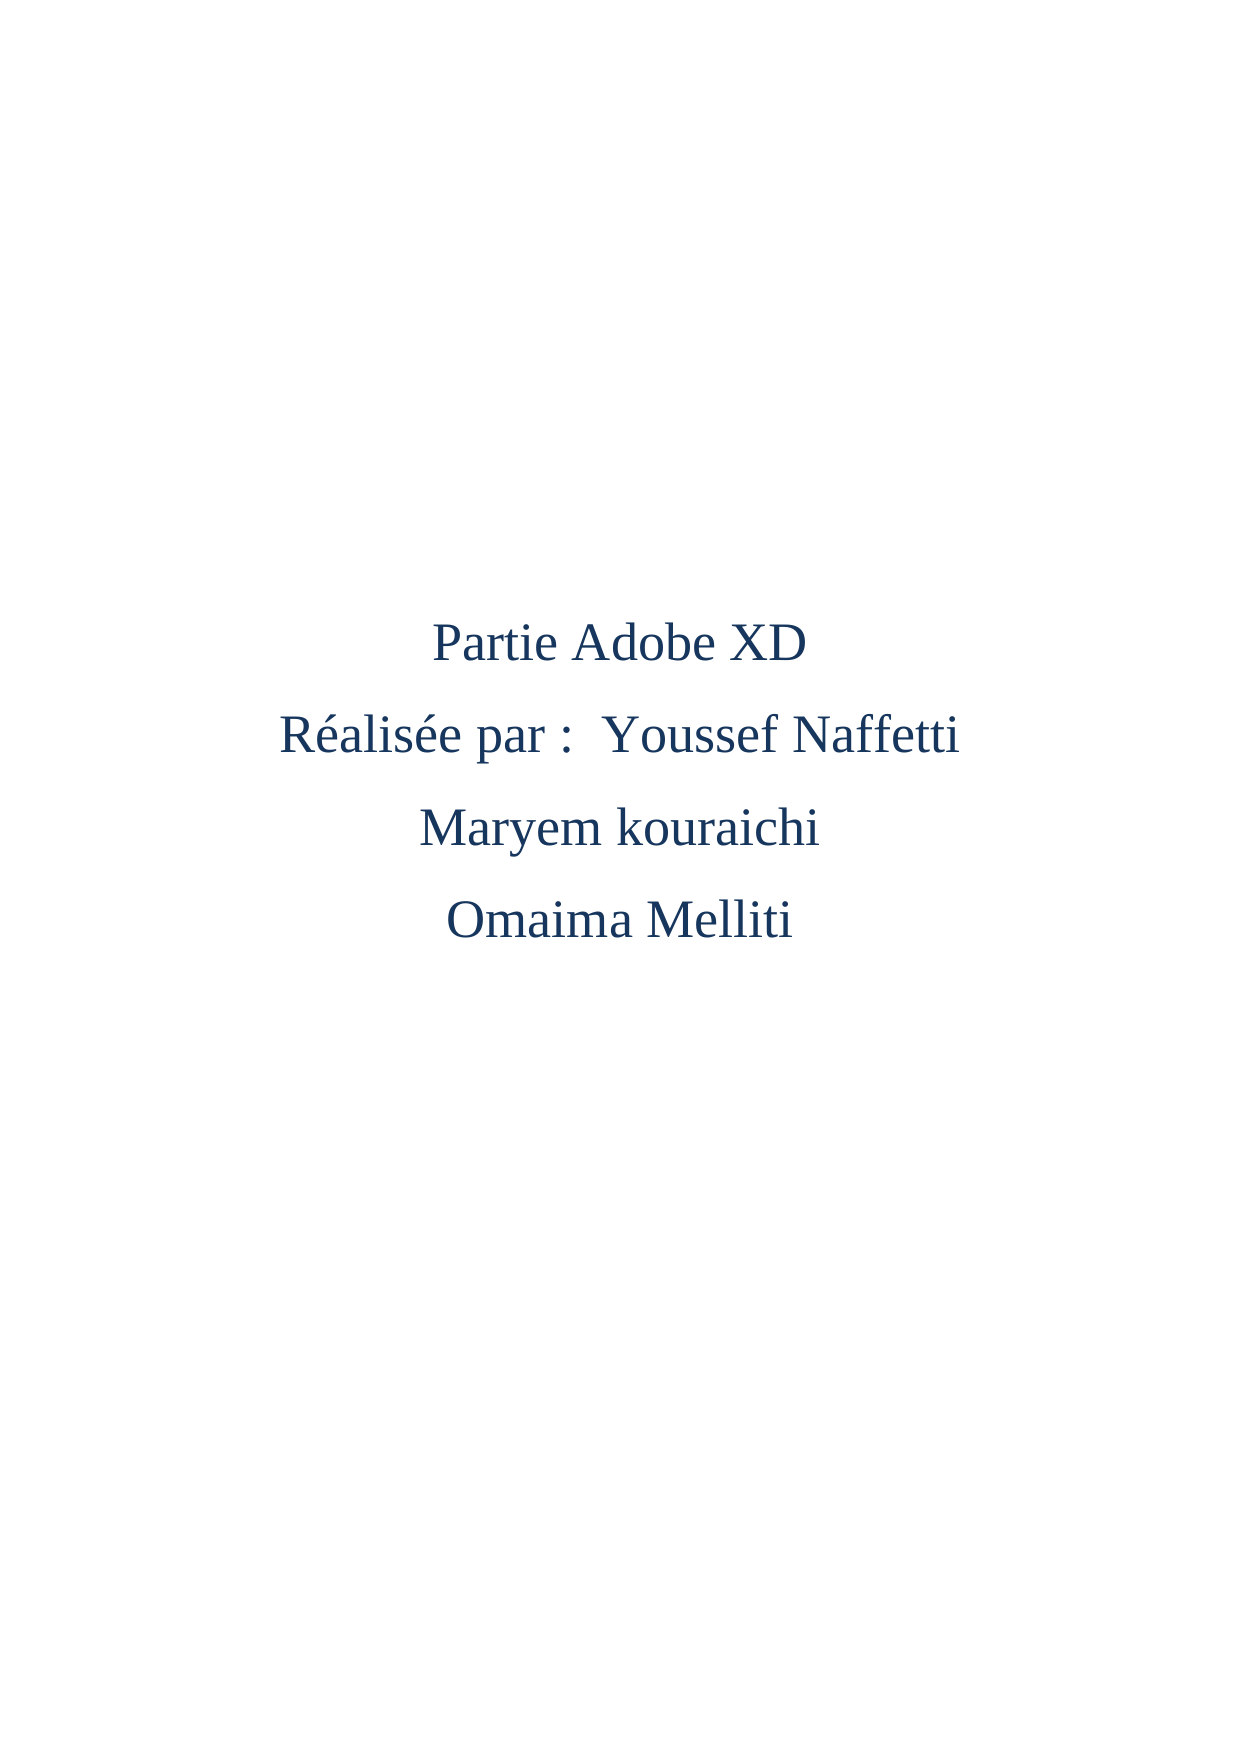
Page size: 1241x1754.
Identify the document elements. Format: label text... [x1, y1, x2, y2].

text Réalisée par : Youssef Naffetti [148, 702, 1093, 764]
text Maryem kouraichi [148, 794, 1093, 857]
text Omaima Melliti [148, 887, 1093, 949]
text Partie Adobe XD [148, 609, 1093, 672]
